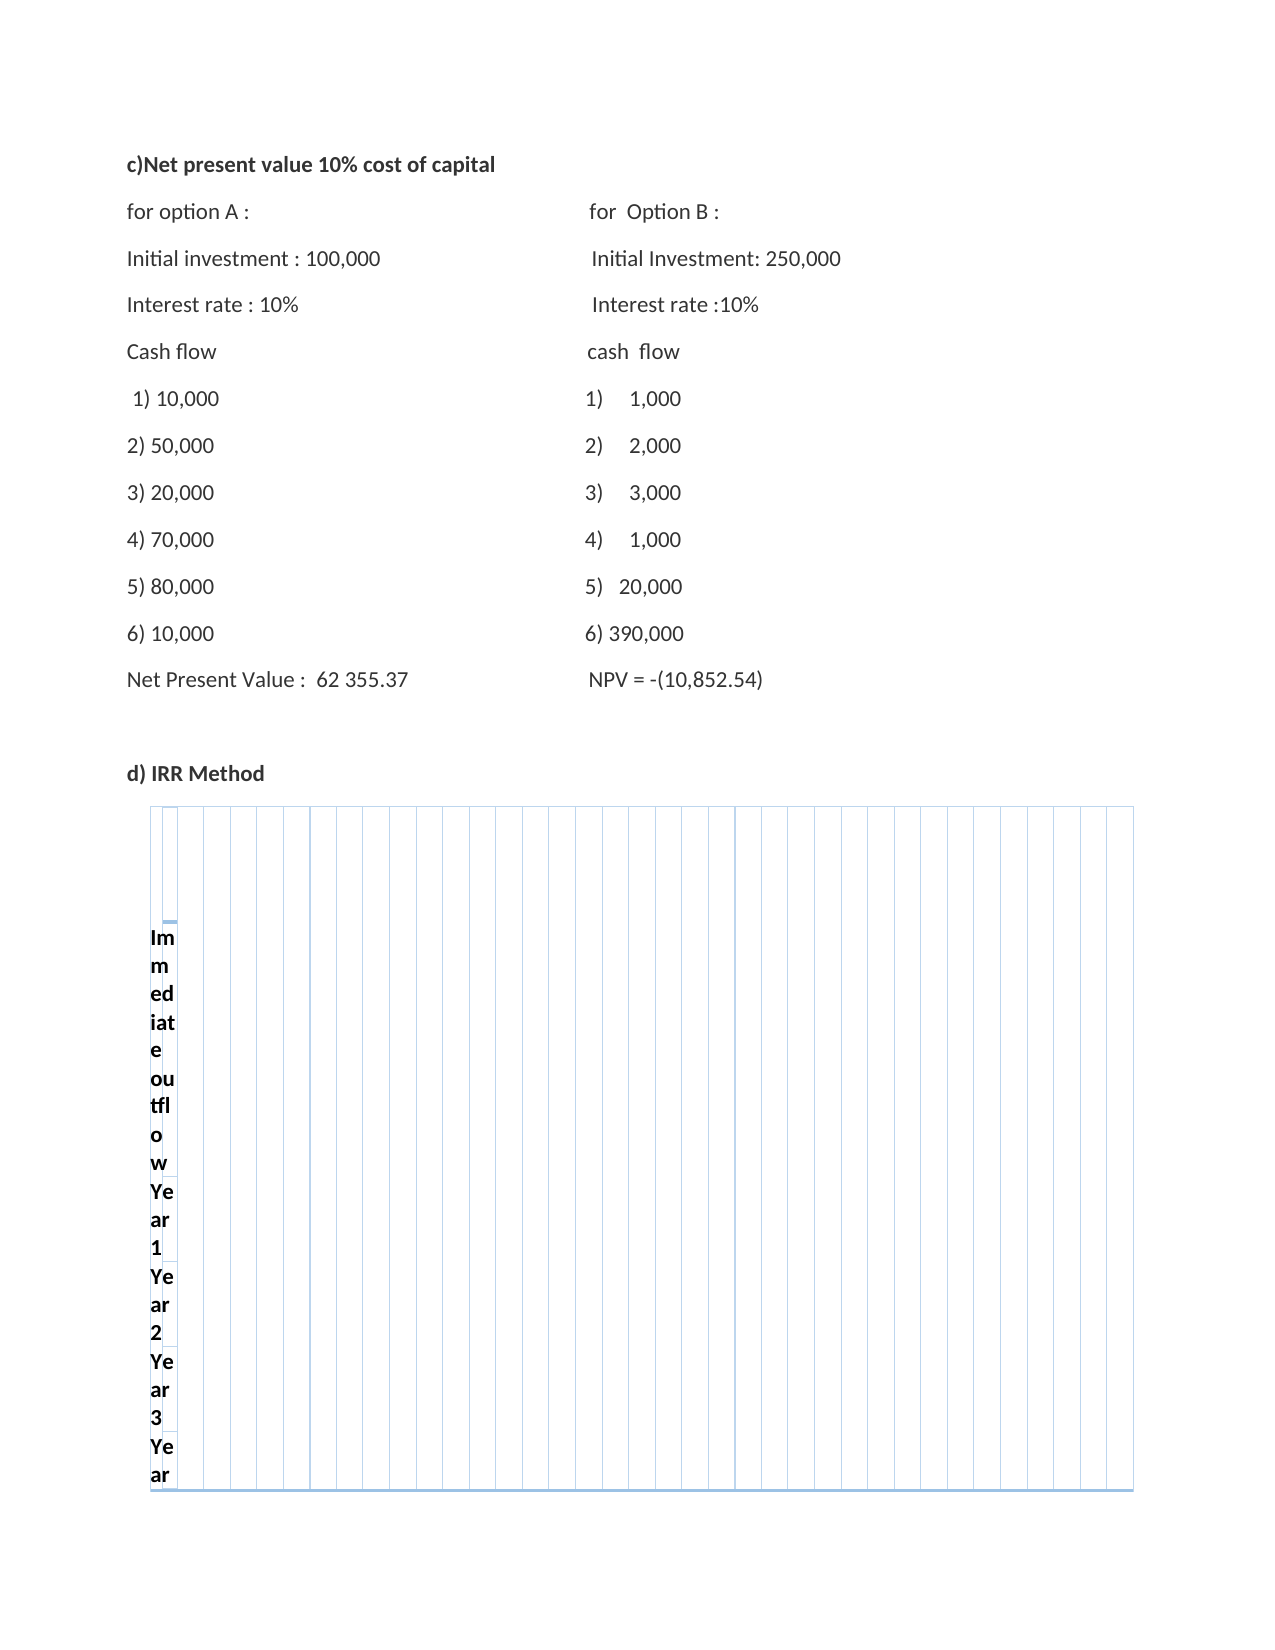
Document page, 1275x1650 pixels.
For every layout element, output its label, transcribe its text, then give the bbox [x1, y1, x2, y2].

table_header [151, 807, 162, 963]
text 2) 50,000 2) 2,000 [127, 431, 1125, 459]
table_header [151, 1162, 162, 1190]
text c)Net present value 10% cost of capital [127, 150, 1125, 178]
text Initial investment : 100,000 Initial Investment: 250,000 [127, 244, 1125, 272]
table_header [163, 924, 177, 1176]
table_header [151, 1104, 162, 1135]
text for option A : for Option B : [127, 197, 1125, 225]
table_header [163, 1262, 177, 1346]
table_header [762, 807, 787, 1489]
table_header [576, 807, 602, 1489]
table_header [603, 807, 628, 1489]
table_header [151, 1138, 162, 1165]
table_header [151, 1082, 162, 1102]
table_header [1054, 807, 1080, 1489]
table_header [163, 1432, 177, 1488]
table_header [496, 807, 522, 1489]
table_header [151, 964, 162, 1079]
table_header [443, 807, 469, 1489]
table_header [682, 807, 708, 1489]
text 4) 70,000 4) 1,000 [127, 525, 1125, 553]
table_header [151, 1355, 162, 1445]
table_header [470, 807, 495, 1489]
text 1) 10,000 1) 1,000 [127, 384, 1125, 412]
table_header [948, 807, 973, 1489]
table_header [788, 807, 814, 1489]
text Cash flow cash flow [127, 337, 1125, 366]
table_header [417, 807, 442, 1489]
table_header [1081, 807, 1106, 1489]
table_header [390, 807, 416, 1489]
table_header [842, 807, 867, 1489]
table_header [1001, 807, 1027, 1489]
text 5) 80,000 5) 20,000 [127, 572, 1125, 600]
table_header [151, 1185, 162, 1275]
table_header [311, 807, 336, 1489]
table_header [974, 807, 1000, 1489]
table_header [868, 807, 894, 1489]
table_header [204, 807, 230, 1489]
table_header [337, 807, 362, 1489]
table_header [163, 808, 177, 920]
table_header [151, 1440, 162, 1489]
table_header [815, 807, 841, 1489]
text Interest rate : 10% Interest rate :10% [127, 291, 1125, 319]
table_header [163, 1177, 177, 1261]
table_header [523, 807, 548, 1489]
table_header [163, 1347, 177, 1431]
table_header [178, 807, 203, 1489]
table_header [363, 807, 389, 1489]
table_header [549, 807, 575, 1489]
table_header [629, 807, 655, 1489]
table_header [656, 807, 681, 1489]
text d) IRR Method [127, 759, 1125, 787]
text 6) 10,000 6) 390,000 [127, 619, 1125, 647]
table_header [736, 807, 761, 1489]
table_header [709, 807, 734, 1489]
table_header [1107, 807, 1133, 1489]
text 3) 20,000 3) 3,000 [127, 478, 1125, 506]
table_header [231, 807, 256, 1489]
table_header [921, 807, 947, 1489]
table_header [151, 1270, 162, 1360]
table_header [1028, 807, 1053, 1489]
table_header [257, 807, 283, 1489]
table_header [284, 807, 309, 1489]
text Net Present Value : 62 355.37 NPV = -(10,852.54) [127, 666, 1125, 694]
table_header [895, 807, 920, 1489]
